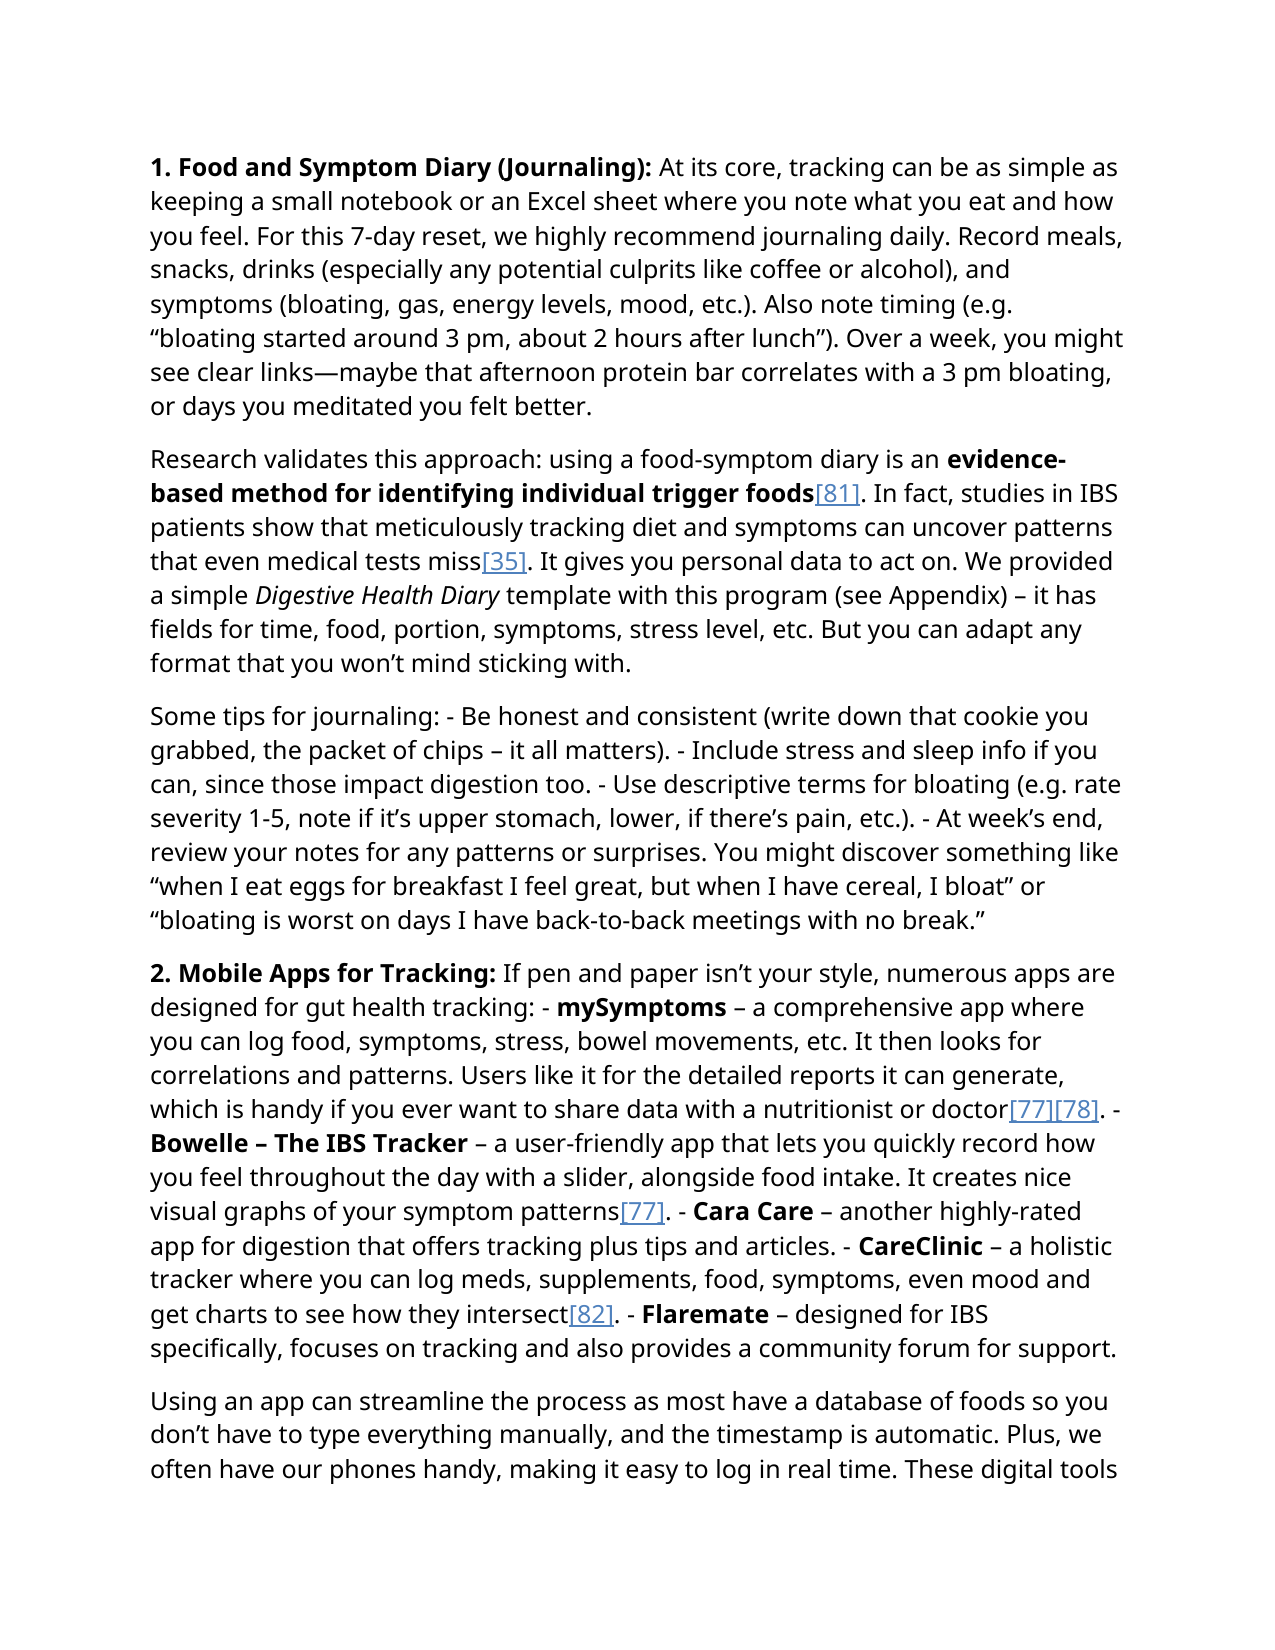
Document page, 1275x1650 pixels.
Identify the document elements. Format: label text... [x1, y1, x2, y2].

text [150, 1383, 1125, 1485]
text 1. Food and Symptom Diary (Journaling): At its core, tracking can be as simple as keeping a small notebook or an Excel sheet where you note what you eat and how you feel. For this 7-day reset, we highly recommend journaling daily. Record meals, snacks, drinks (especially any potential culprits like coffee or alcohol), and symptoms (bloating, gas, energy levels, mood, etc.). Also note timing (e.g. “bloating started around 3 pm, about 2 hours after lunch”). Over a week, you might see clear links—maybe that afternoon protein bar correlates with a 3 pm bloating, or days you meditated you felt better. [150, 150, 1125, 422]
text 2. Mobile Apps for Tracking: If pen and paper isn’t your style, numerous apps are designed for gut health tracking: - mySymptoms – a comprehensive app where you can log food, symptoms, stress, bowel movements, etc. It then looks for correlations and patterns. Users like it for the detailed reports it can generate, which is handy if you ever want to share data with a nutritionist or doctor[77][78]. - Bowelle – The IBS Tracker – a user-friendly app that lets you quickly record how you feel throughout the day with a slider, alongside food intake. It creates nice visual graphs of your symptom patterns[77]. - Cara Care – another highly-rated app for digestion that offers tracking plus tips and articles. - CareClinic – a holistic tracker where you can log meds, supplements, food, symptoms, even mood and get charts to see how they intersect[82]. - Flaremate – designed for IBS specifically, focuses on tracking and also provides a community forum for support. [150, 956, 1125, 1364]
text Some tips for journaling: - Be honest and consistent (write down that cookie you grabbed, the packet of chips – it all matters). - Include stress and sleep info if you can, since those impact digestion too. - Use descriptive terms for bloating (e.g. rate severity 1-5, note if it’s upper stomach, lower, if there’s pain, etc.). - At week’s end, review your notes for any patterns or surprises. You might discover something like “when I eat eggs for breakfast I feel great, but when I have cereal, I bloat” or “bloating is worst on days I have back-to-back meetings with no break.” [150, 698, 1125, 937]
text Research validates this approach: using a food-symptom diary is an evidence-based method for identifying individual trigger foods[81]. In fact, studies in IBS patients show that meticulously tracking diet and symptoms can uncover patterns that even medical tests miss[35]. It gives you personal data to act on. We provided a simple Digestive Health Diary template with this program (see Appendix) – it has fields for time, food, portion, symptoms, stress level, etc. But you can adapt any format that you won’t mind sticking with. [150, 441, 1125, 680]
